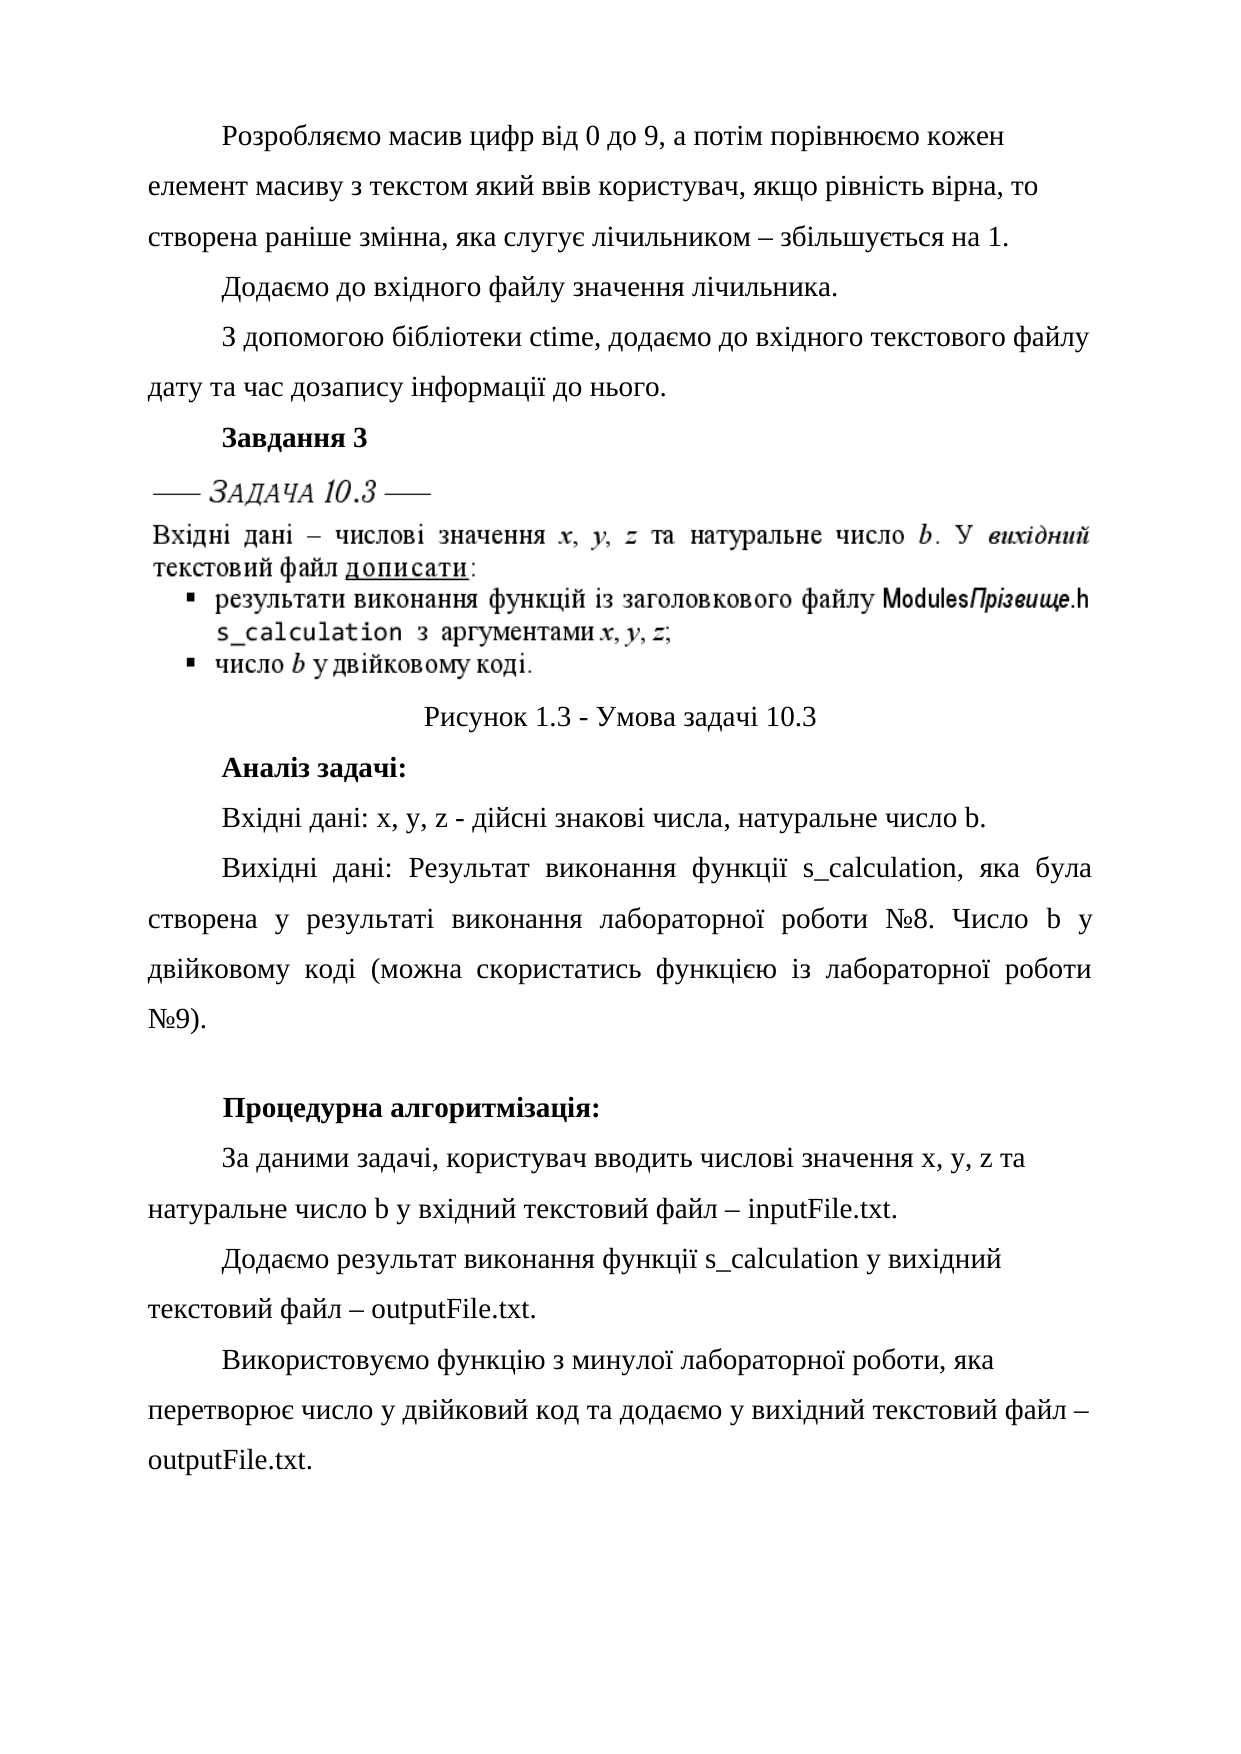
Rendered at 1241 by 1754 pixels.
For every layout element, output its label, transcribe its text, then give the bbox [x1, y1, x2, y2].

picture [147, 470, 1093, 683]
text Використовуємо функцію з минулої лабораторної роботи, яка перетворює число у двійковий код та додаємо у вихідний текстовий файл – outputFile.txt. [148, 1342, 1093, 1476]
subtitle Процедурна алгоритмізація: [148, 1090, 1093, 1124]
text Рисунок 1.3 - Умова задачі 10.3 [148, 699, 1093, 733]
text Вихідні дані: Результат виконання функції s_calculation, яка була створена у результаті виконання лабораторної роботи №8. Число b у двійковому коді (можна скористатись функцією із лабораторної роботи №9). [148, 851, 1093, 1035]
subtitle Аналіз задачі: [148, 750, 1093, 783]
text Вхідні дані: x, y, z - дійсні знакові числа, натуральне число b. [148, 800, 1093, 834]
text З допомогою бібліотеки ctime, додаємо до вхідного текстового файлу дату та час дозапису інформації до нього. [148, 319, 1093, 403]
text Додаємо до вхідного файлу значення лічильника. [148, 269, 1093, 302]
text За даними задачі, користувач вводить числові значення x, y, z та натуральне число b у вхідний текстовий файл – inputFile.txt. [148, 1141, 1093, 1224]
text Розробляємо масив цифр від 0 до 9, а потім порівнюємо кожен елемент масиву з текстом який ввів користувач, якщо рівність вірна, то створена раніше змінна, яка слугує лічильником – збільшується на 1. [148, 118, 1093, 252]
text Додаємо результат виконання функції s_calculation у вихідний текстовий файл – outputFile.txt. [148, 1241, 1093, 1325]
text Завдання 3 [148, 420, 1093, 453]
